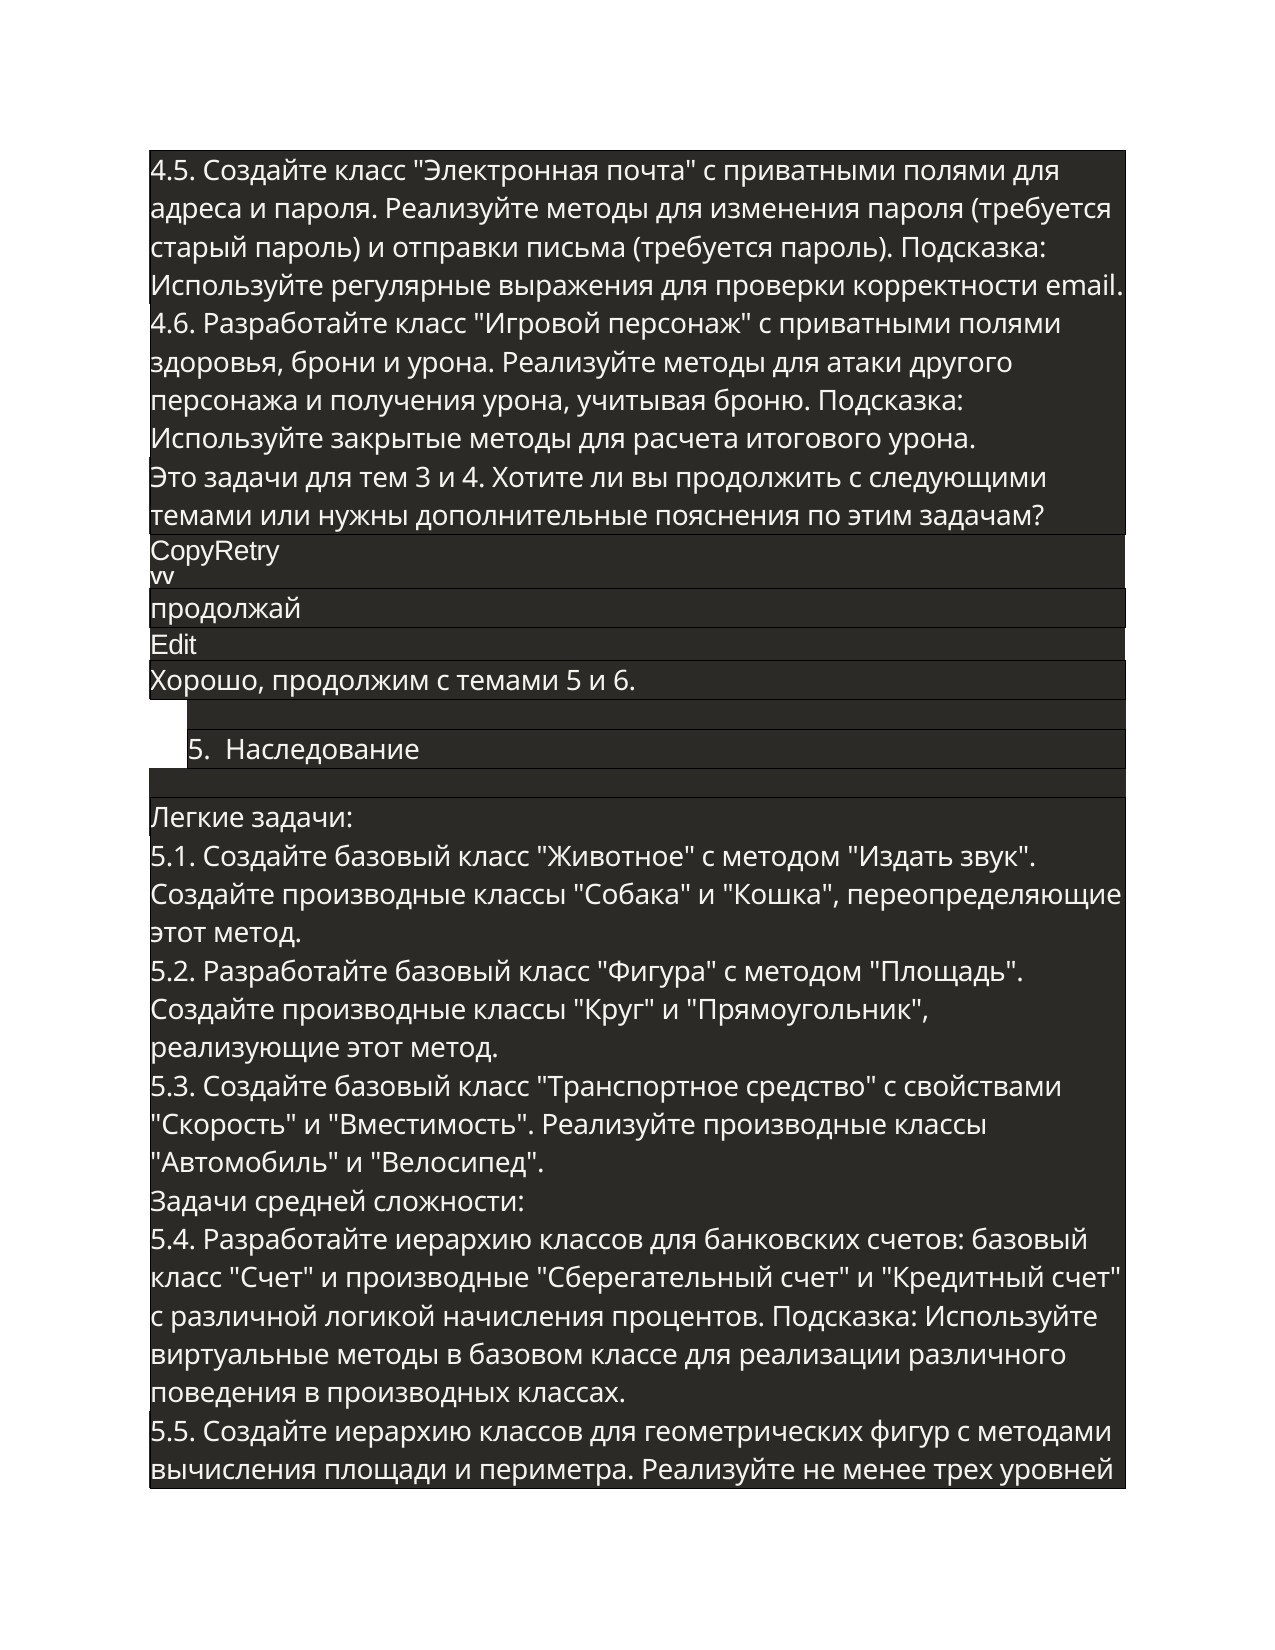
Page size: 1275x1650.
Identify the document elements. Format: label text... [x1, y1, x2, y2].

text Это задачи для тем 3 и 4. Хотите ли вы продолжить с следующими темами или нужны дополнительные пояснения по этим задачам? [151, 457, 1125, 534]
text 5.3. Создайте базовый класс "Транспортное средство" с свойствами "Скорость" и "Вместимость". Реализуйте производные классы "Автомобиль" и "Велосипед". [151, 1066, 1125, 1181]
text 4.6. Разработайте класс "Игровой персонаж" с приватными полями здоровья, брони и урона. Реализуйте методы для атаки другого персонажа и получения урона, учитывая броню. Подсказка: Используйте закрытые методы для расчета итогового урона. [151, 304, 1125, 457]
text 4.5. Создайте класс "Электронная почта" с приватными полями для адреса и пароля. Реализуйте методы для изменения пароля (требуется старый пароль) и отправки письма (требуется пароль). Подсказка: Используйте регулярные выражения для проверки корректности email. [151, 151, 1125, 304]
text Задачи средней сложности: [151, 1181, 1125, 1219]
text Хорошо, продолжим с темами 5 и 6. [151, 661, 1125, 699]
text Легкие задачи: [151, 798, 1125, 836]
text продолжай [151, 589, 1125, 627]
text 5.4. Разработайте иерархию классов для банковских счетов: базовый класс "Счет" и производные "Сберегательный счет" и "Кредитный счет" с различной логикой начисления процентов. Подсказка: Используйте виртуальные методы в базовом классе для реализации различного поведения в производных классах. [151, 1219, 1125, 1411]
text 5.1. Создайте базовый класс "Животное" с методом "Издать звук". Создайте производные классы "Собака" и "Кошка", переопределяющие этот метод. [151, 836, 1125, 951]
text CopyRetry [150, 535, 1125, 567]
text VV [150, 567, 1125, 588]
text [151, 1411, 1125, 1488]
text 5.2. Разработайте базовый класс "Фигура" с методом "Площадь". Создайте производные классы "Круг" и "Прямоугольник", реализующие этот метод. [151, 951, 1125, 1066]
text Edit [150, 628, 1125, 660]
list Наследование [188, 730, 1125, 768]
